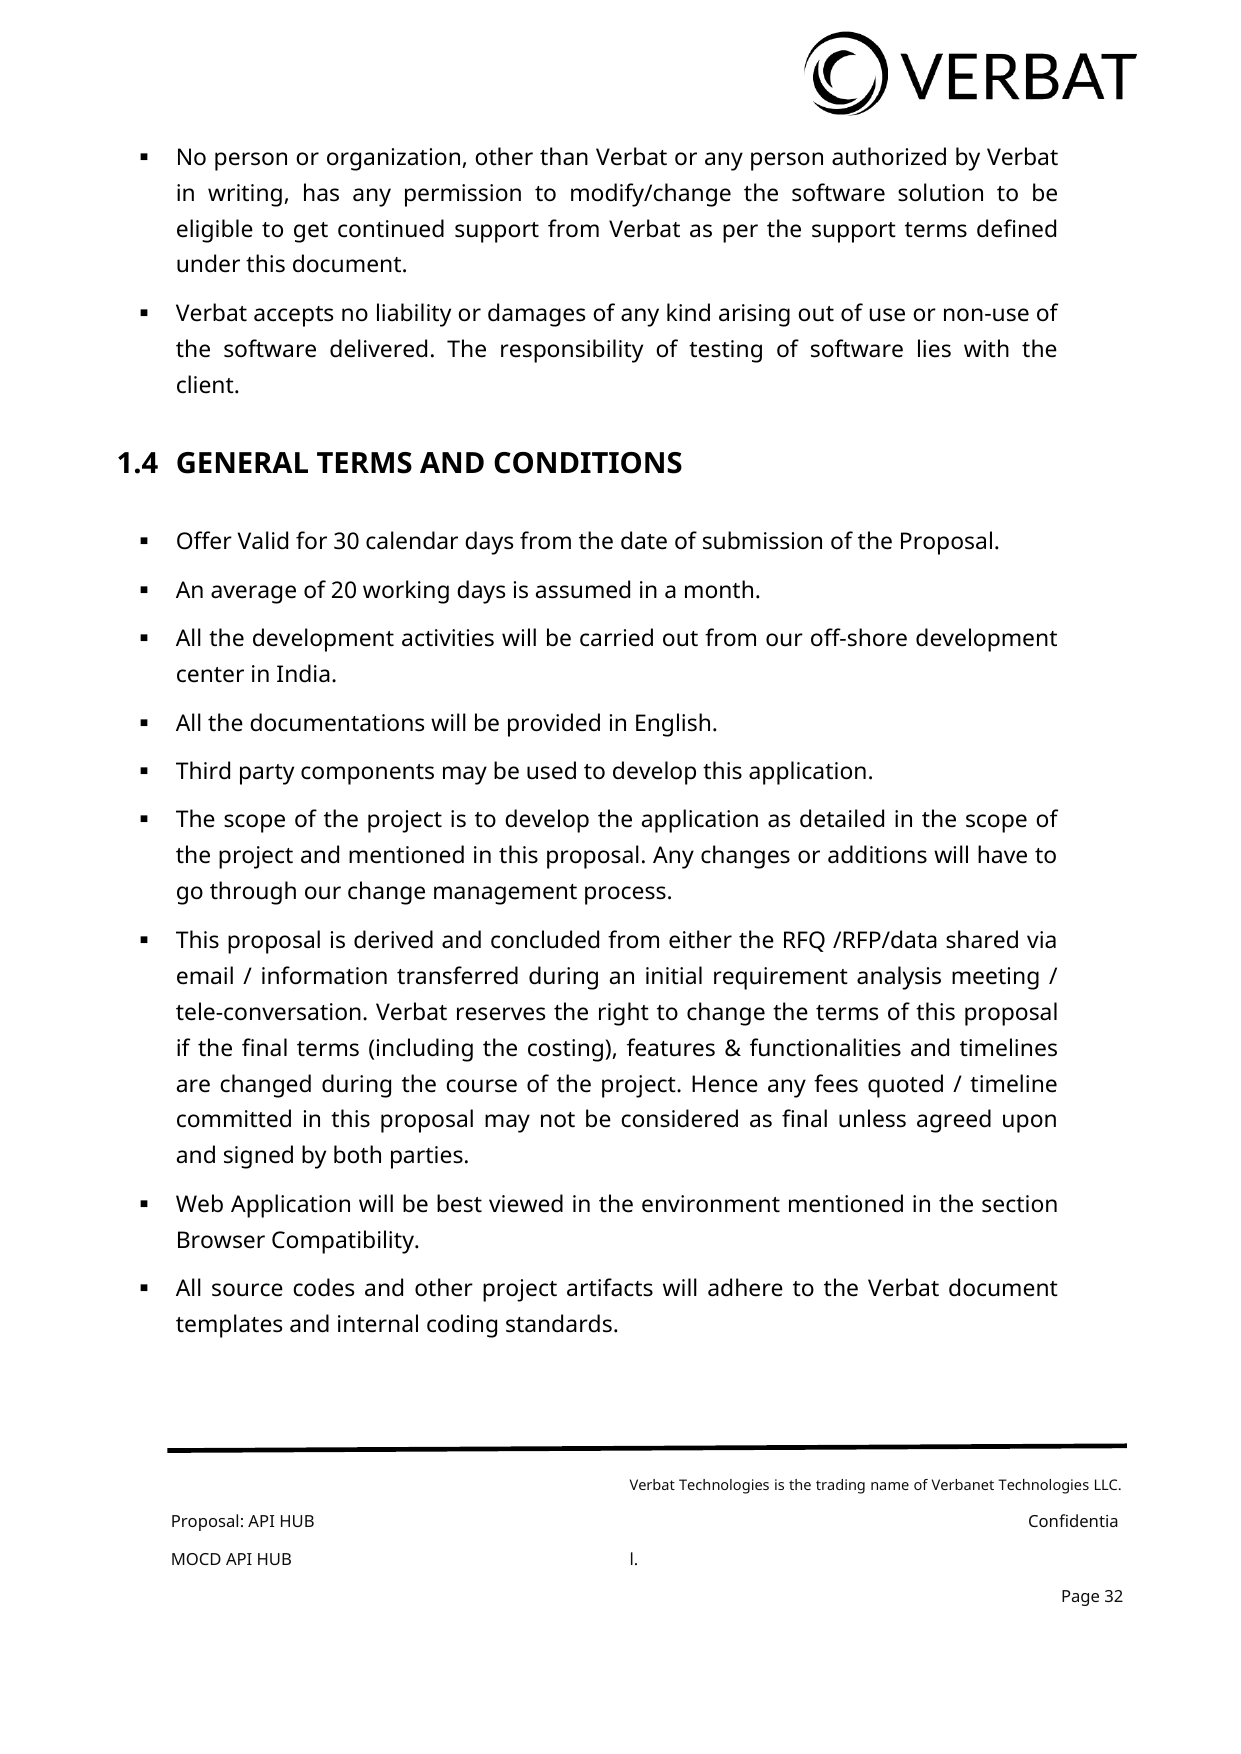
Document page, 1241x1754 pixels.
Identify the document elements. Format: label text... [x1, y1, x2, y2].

list The scope of the project is to develop the application as detailed in the scope of the project and mentioned in this proposal. Any changes or additions will have to go through our change management process. [138, 803, 1059, 907]
list This proposal is derived and concluded from either the RFQ /RFP/data shared via email / information transferred during an initial requirement analysis meeting / tele-conversation. Verbat reserves the right to change the terms of this proposal if the final terms (including the costing), features & functionalities and timelines are changed during the course of the project. Hence any fees quoted / timeline committed in this proposal may not be considered as final unless agreed upon and signed by both parties. [138, 924, 1059, 1171]
list No person or organization, other than Verbat or any person authorized by Verbat in writing, has any permission to modify/change the software solution to be eligible to get continued support from Verbat as per the support terms defined under this document. [138, 141, 1059, 280]
list An average of 20 working days is assumed in a month. [138, 574, 1059, 605]
list Web Application will be best viewed in the environment mentioned in the section Browser Compatibility. [138, 1188, 1059, 1255]
list GENERAL TERMS AND CONDITIONS [116, 442, 1059, 482]
list All the development activities will be carried out from our off-shore development center in India. [138, 622, 1059, 689]
picture [800, 27, 1138, 116]
list Verbat accepts no liability or damages of any kind arising out of use or non-use of the software delivered. The responsibility of testing of software lies with the client. [138, 297, 1059, 400]
list All the documentations will be provided in English. [138, 707, 1059, 738]
list Third party components may be used to develop this application. [138, 755, 1059, 786]
list Offer Valid for 30 calendar days from the date of submission of the Proposal. [138, 525, 1059, 557]
list All source codes and other project artifacts will adhere to the Verbat document templates and internal coding standards. [138, 1272, 1059, 1339]
